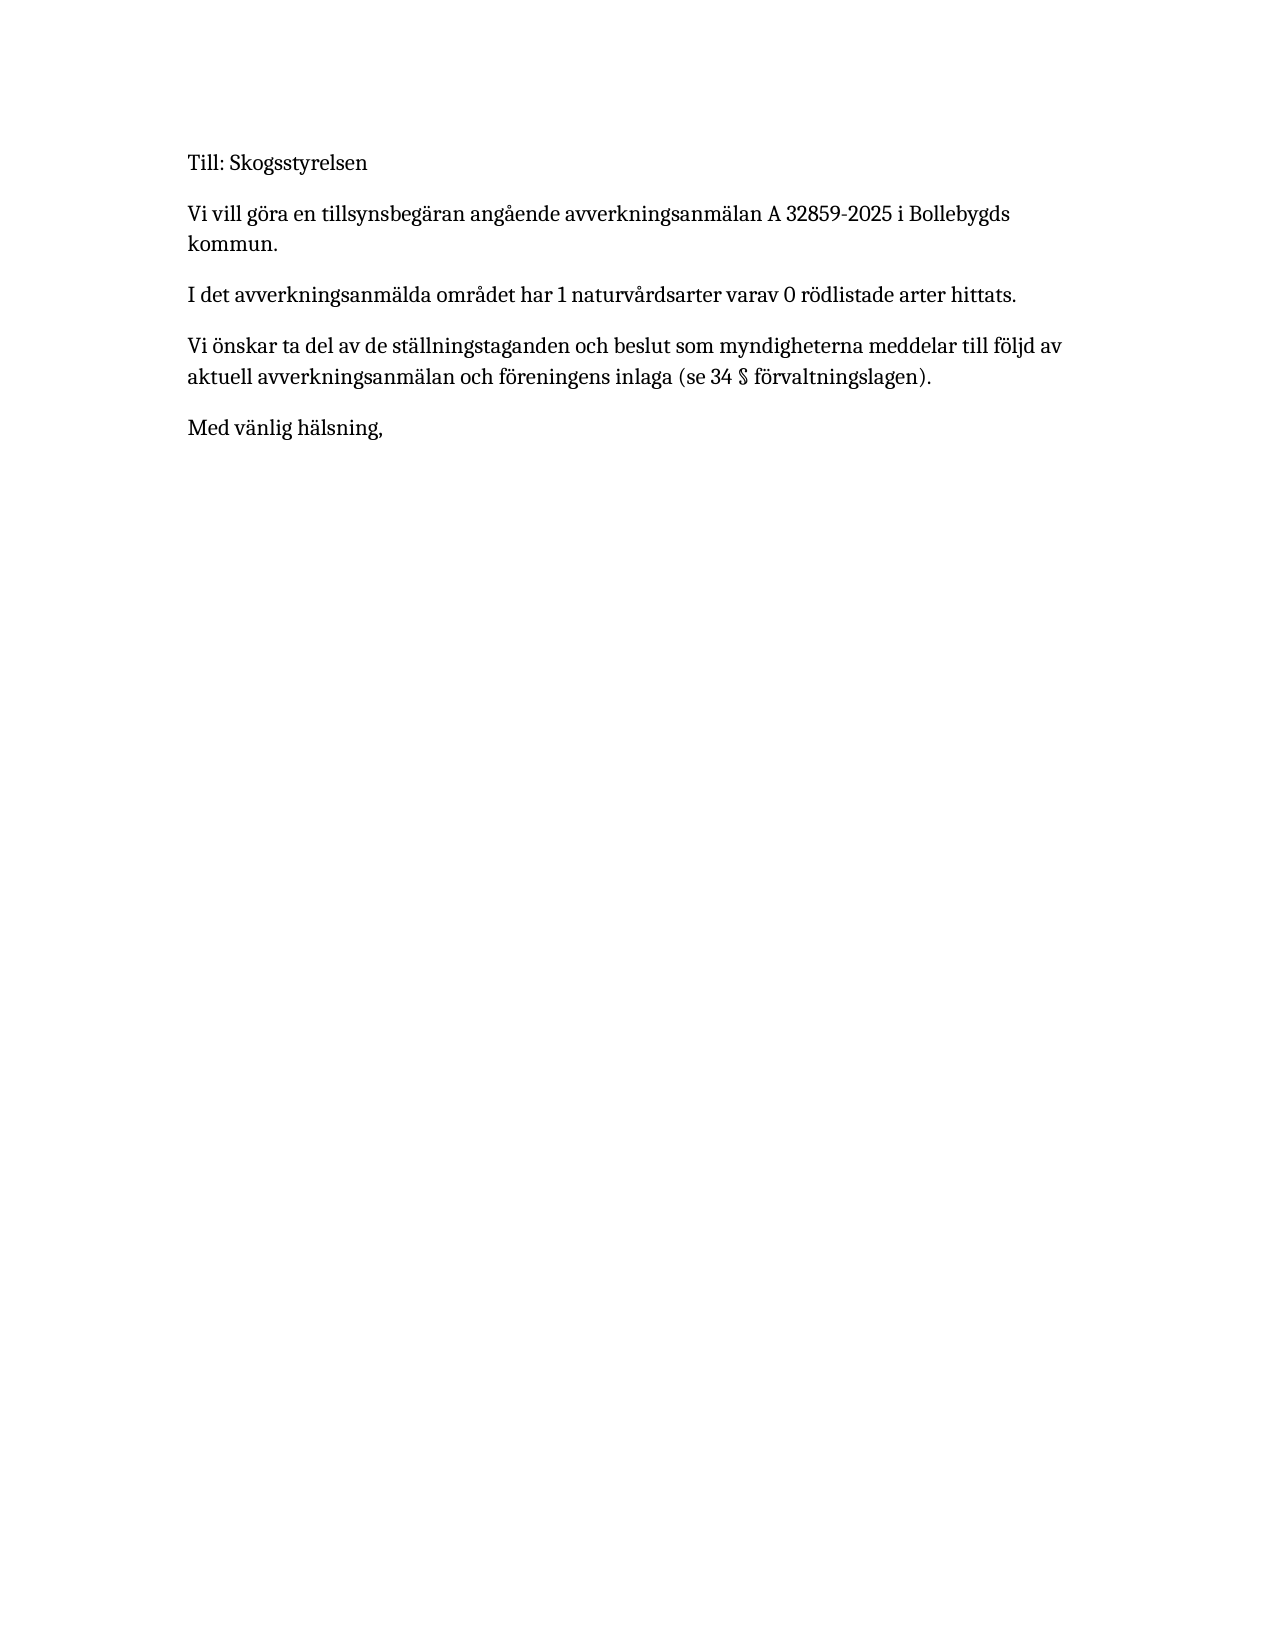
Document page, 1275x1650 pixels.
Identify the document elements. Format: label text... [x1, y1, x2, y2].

text I det avverkningsanmälda området har 1 naturvårdsarter varav 0 rödlistade arter hittats. [187, 282, 1087, 309]
text Vi vill göra en tillsynsbegäran angående avverkningsanmälan A 32859-2025 i Bollebygds kommun. [187, 201, 1087, 258]
text Med vänlig hälsning, [187, 414, 1087, 471]
text Till: Skogsstyrelsen [187, 150, 1087, 176]
text Vi önskar ta del av de ställningstaganden och beslut som myndigheterna meddelar till följd av aktuell avverkningsanmälan och föreningens inlaga (se 34 § förvaltningslagen). [187, 333, 1087, 390]
